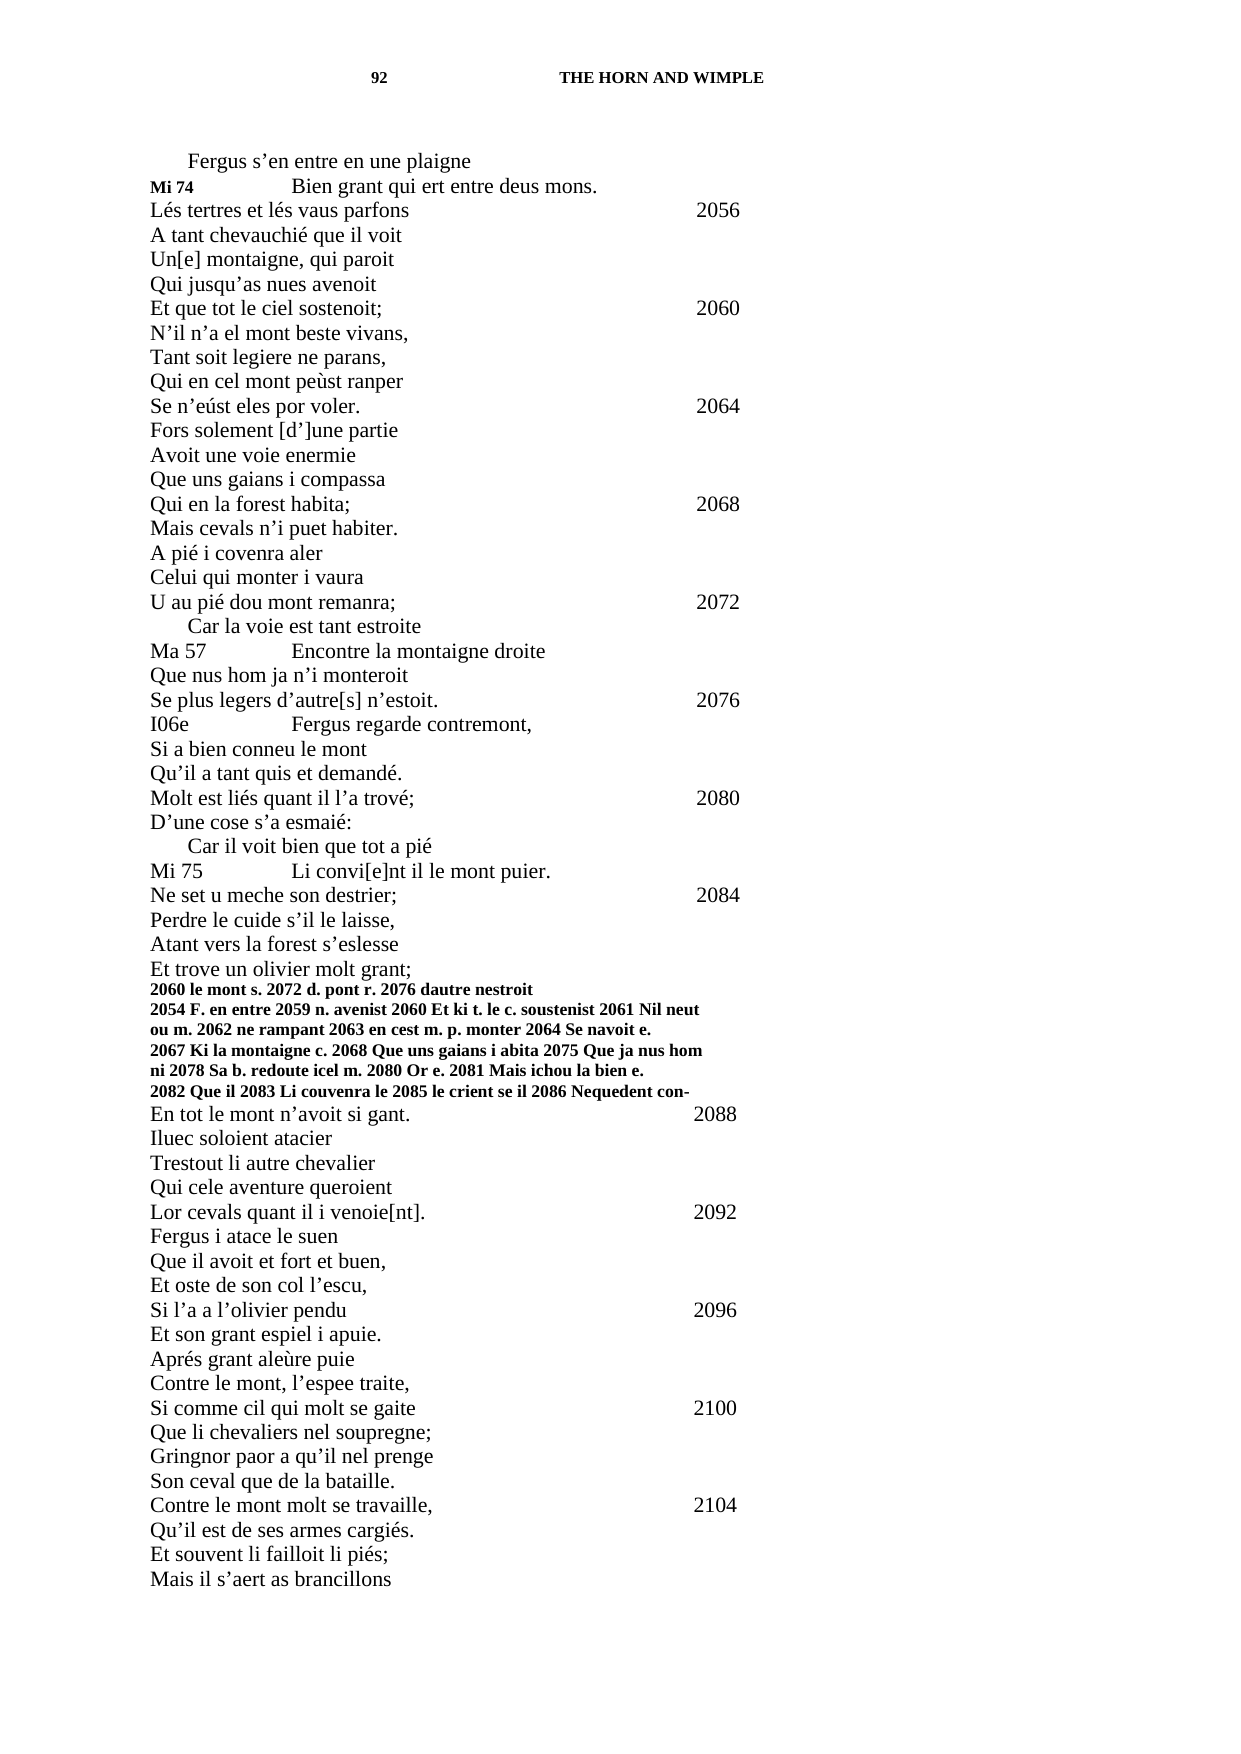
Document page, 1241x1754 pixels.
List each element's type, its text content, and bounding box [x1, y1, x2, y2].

text Qui en cel mont peùst ranper [150, 369, 1090, 394]
text Si l’a a l’olivier pendu 2096 [150, 1297, 1090, 1322]
text Lés tertres et lés vaus parfons 2056 [150, 198, 1090, 222]
text Qu’il est de ses armes cargiés. [150, 1518, 1090, 1542]
text Tant soit legiere ne parans, [150, 345, 1090, 369]
text A pié i covenra aler Celui qui monter i vaura U au pié dou mont remanra; 2072 [150, 541, 1090, 614]
text Que nus hom ja n’i monteroit Se plus legers d’autre[s] n’estoit. 2076 [150, 663, 1090, 712]
text Et oste de son col l’escu, [150, 1273, 1090, 1297]
text Molt est liés quant il l’a trové; 2080 [150, 785, 1090, 810]
text Que li chevaliers nel soupregne; [150, 1420, 1090, 1444]
text Mais il s’aert as brancillons [150, 1567, 1090, 1591]
text Et son grant espiel i apuie. [150, 1322, 1090, 1346]
text Contre le mont molt se travaille, 2104 [150, 1493, 1090, 1518]
text 2060 le mont s. 2072 d. pont r. 2076 dautre nestroit [150, 981, 1090, 999]
text Fergus s’en entre en une plaigne Mi 74 Bien grant qui ert entre deus mons. [150, 149, 1090, 198]
text Aprés grant aleùre puie Contre le mont, l’espee traite, [150, 1346, 1090, 1395]
text Un[e] montaigne, qui paroit [150, 247, 1090, 271]
text Fors solement [d’]une partie [150, 418, 1090, 443]
text 2054 F. en entre 2059 n. avenist 2060 Et ki t. le c. soustenist 2061 Nil neut ou m. 2062 ne rampant 2063 en cest m. p. monter 2064 Se navoit e. 2067 Ki la montaigne c. 2068 Que uns gaians i abita 2075 Que ja nus hom ni 2078 Sa b. redoute icel m. 2080 Or e. 2081 Mais ichou la bien e. 2082 Que il 2083 Li couvenra le 2085 le crient se il 2086 Nequedent con- [150, 999, 1090, 1102]
text Et souvent li failloit li piés; [150, 1542, 1090, 1567]
text A tant chevauchié que il voit [150, 222, 1090, 247]
text Iluec soloient atacier [150, 1126, 1090, 1151]
text Perdre le cuide s’il le laisse, [150, 908, 1090, 932]
text Avoit une voie enermie [150, 443, 1090, 467]
text Qui cele aventure queroient [150, 1175, 1090, 1199]
text Qui en la forest habita; 2068 [150, 492, 1090, 516]
text N’il n’a el mont beste vivans, [150, 320, 1090, 345]
text Atant vers la forest s’eslesse Et trove un olivier molt grant; [150, 932, 1090, 981]
text I06e Fergus regarde contremont, [150, 712, 1090, 736]
text Si comme cil qui molt se gaite 2100 [150, 1395, 1090, 1420]
text D’une cose s’a esmaié: [150, 810, 1090, 834]
text Se n’eúst eles por voler. 2064 [150, 394, 1090, 418]
text Mais cevals n’i puet habiter. [150, 516, 1090, 541]
text Car il voit bien que tot a pié Mi 75 Li convi[e]nt il le mont puier. [150, 834, 1090, 883]
text Gringnor paor a qu’il nel prenge Son ceval que de la bataille. [150, 1444, 1090, 1493]
text Que il avoit et fort et buen, [150, 1248, 1090, 1273]
text Fergus i atace le suen [150, 1224, 1090, 1248]
text Ne set u meche son destrier; 2084 [150, 883, 1090, 908]
text Qui jusqu’as nues avenoit [150, 271, 1090, 296]
text Et que tot le ciel sostenoit; 2060 [150, 296, 1090, 320]
text Si a bien conneu le mont Qu’il a tant quis et demandé. [150, 736, 1090, 785]
text Lor cevals quant il i venoie[nt]. 2092 [150, 1199, 1090, 1224]
text Car la voie est tant estroite Ma 57 Encontre la montaigne droite [150, 614, 1090, 663]
text Trestout li autre chevalier [150, 1151, 1090, 1175]
text Que uns gaians i compassa [150, 467, 1090, 492]
text En tot le mont n’avoit si gant. 2088 [150, 1102, 1090, 1126]
